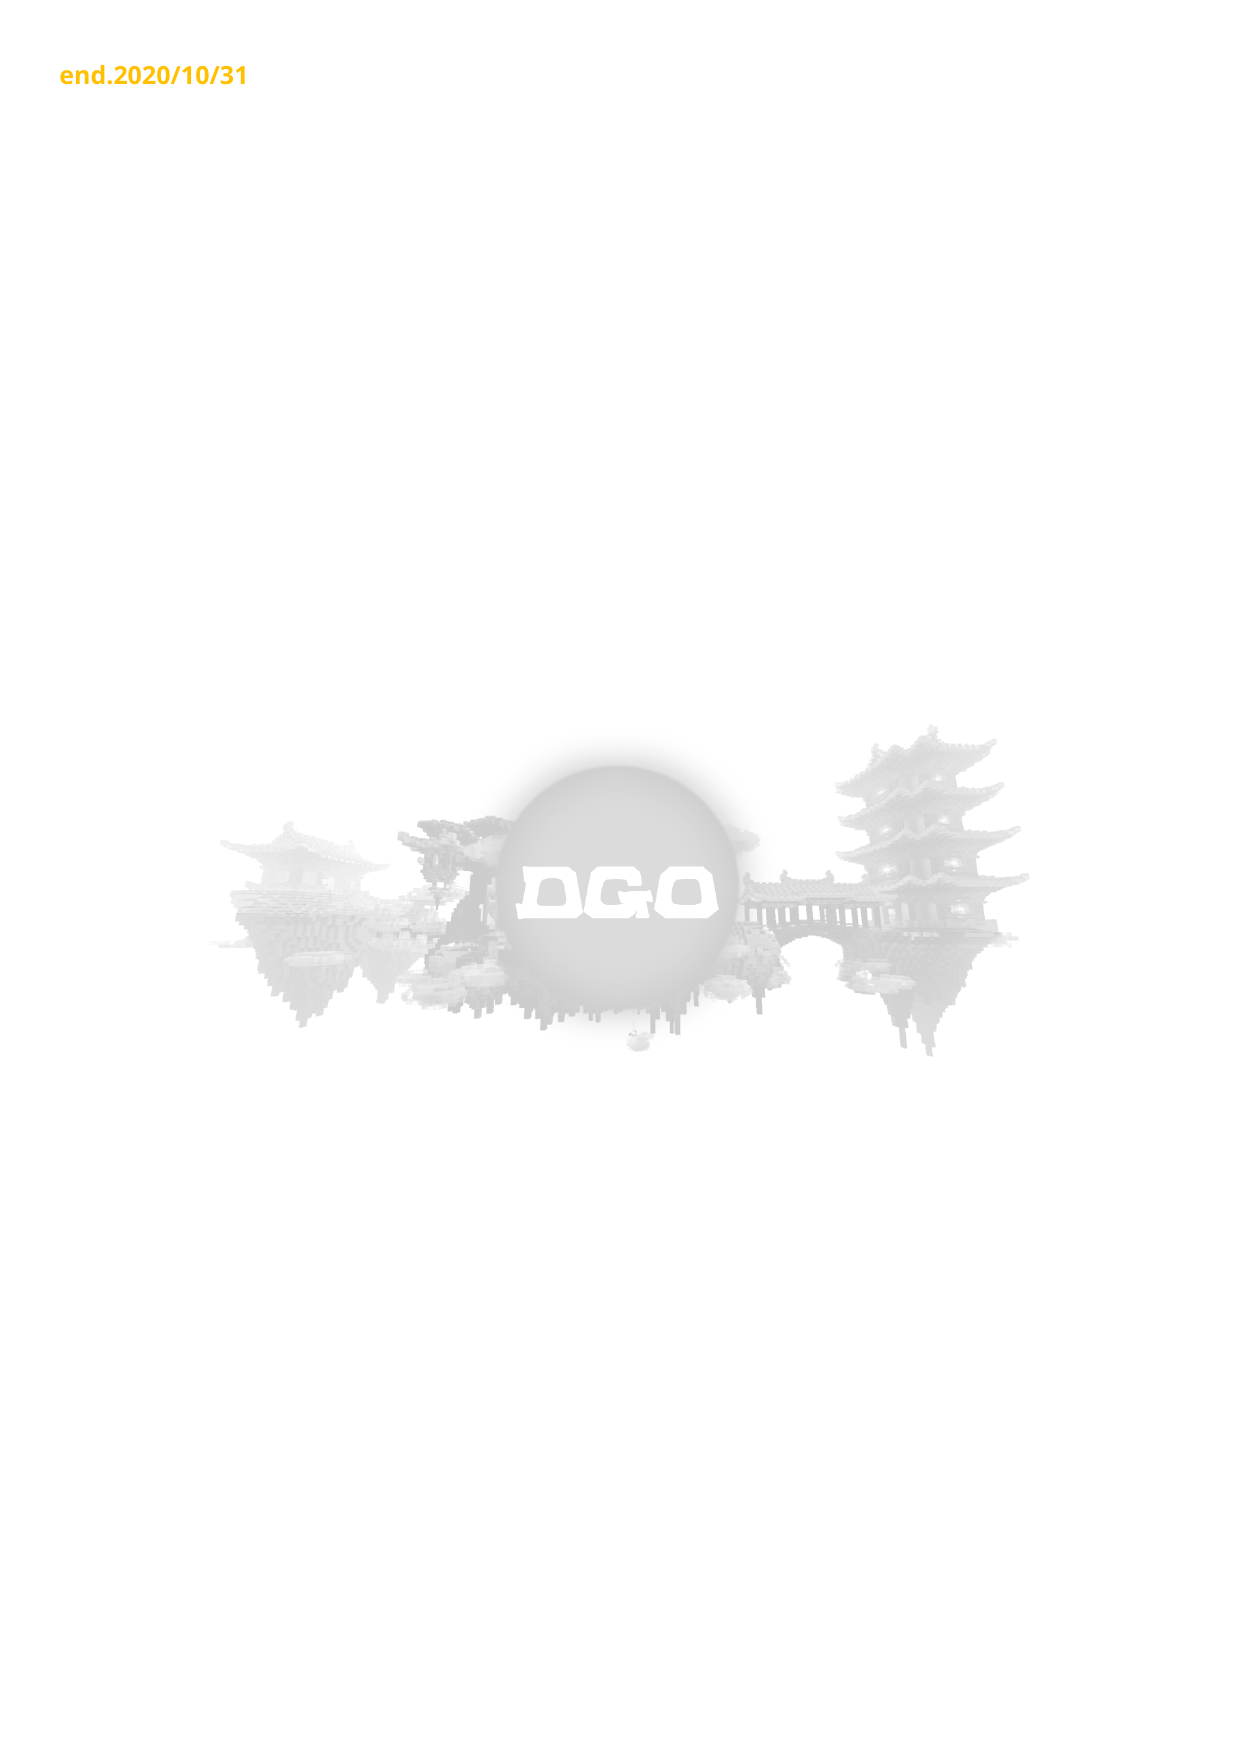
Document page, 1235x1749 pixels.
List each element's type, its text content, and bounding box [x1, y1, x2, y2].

list end.2020/10/31 [59, 43, 1175, 108]
